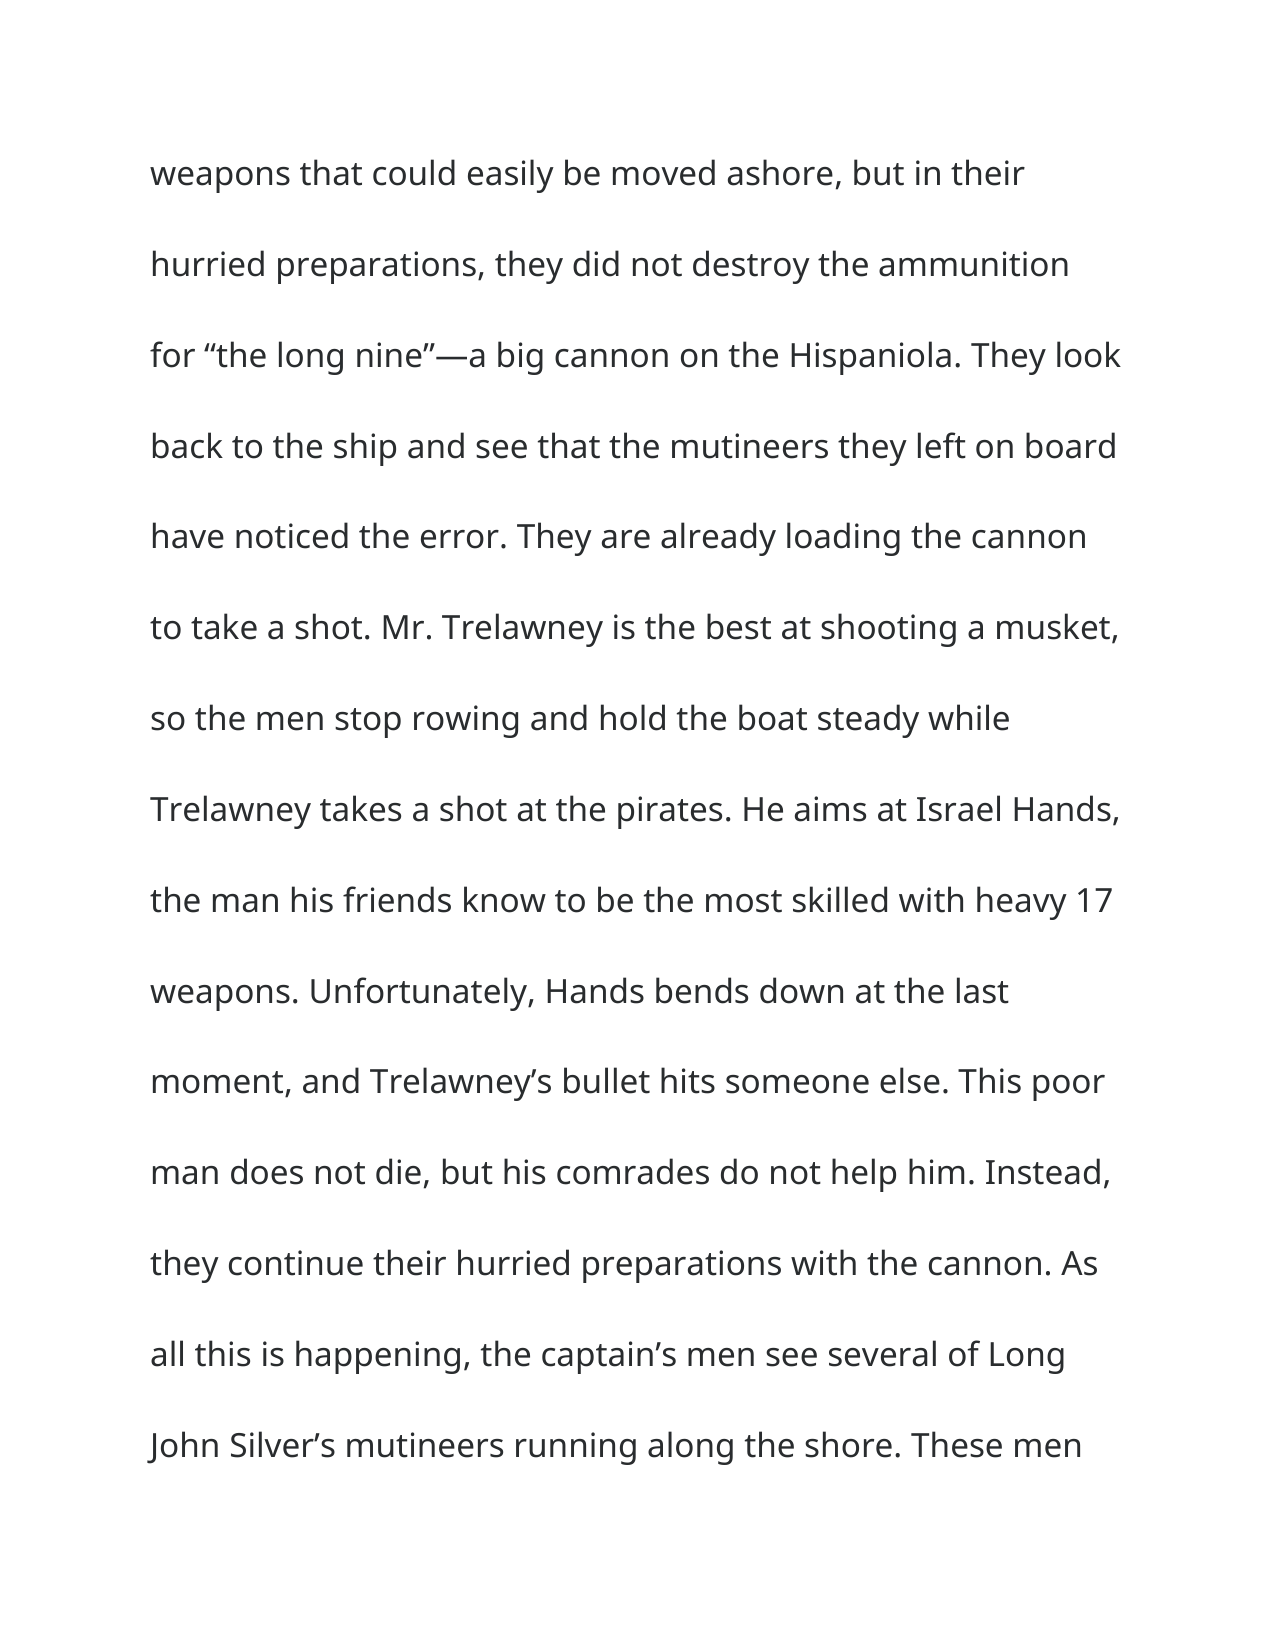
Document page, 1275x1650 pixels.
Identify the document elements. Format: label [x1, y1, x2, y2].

text [150, 150, 1125, 1467]
